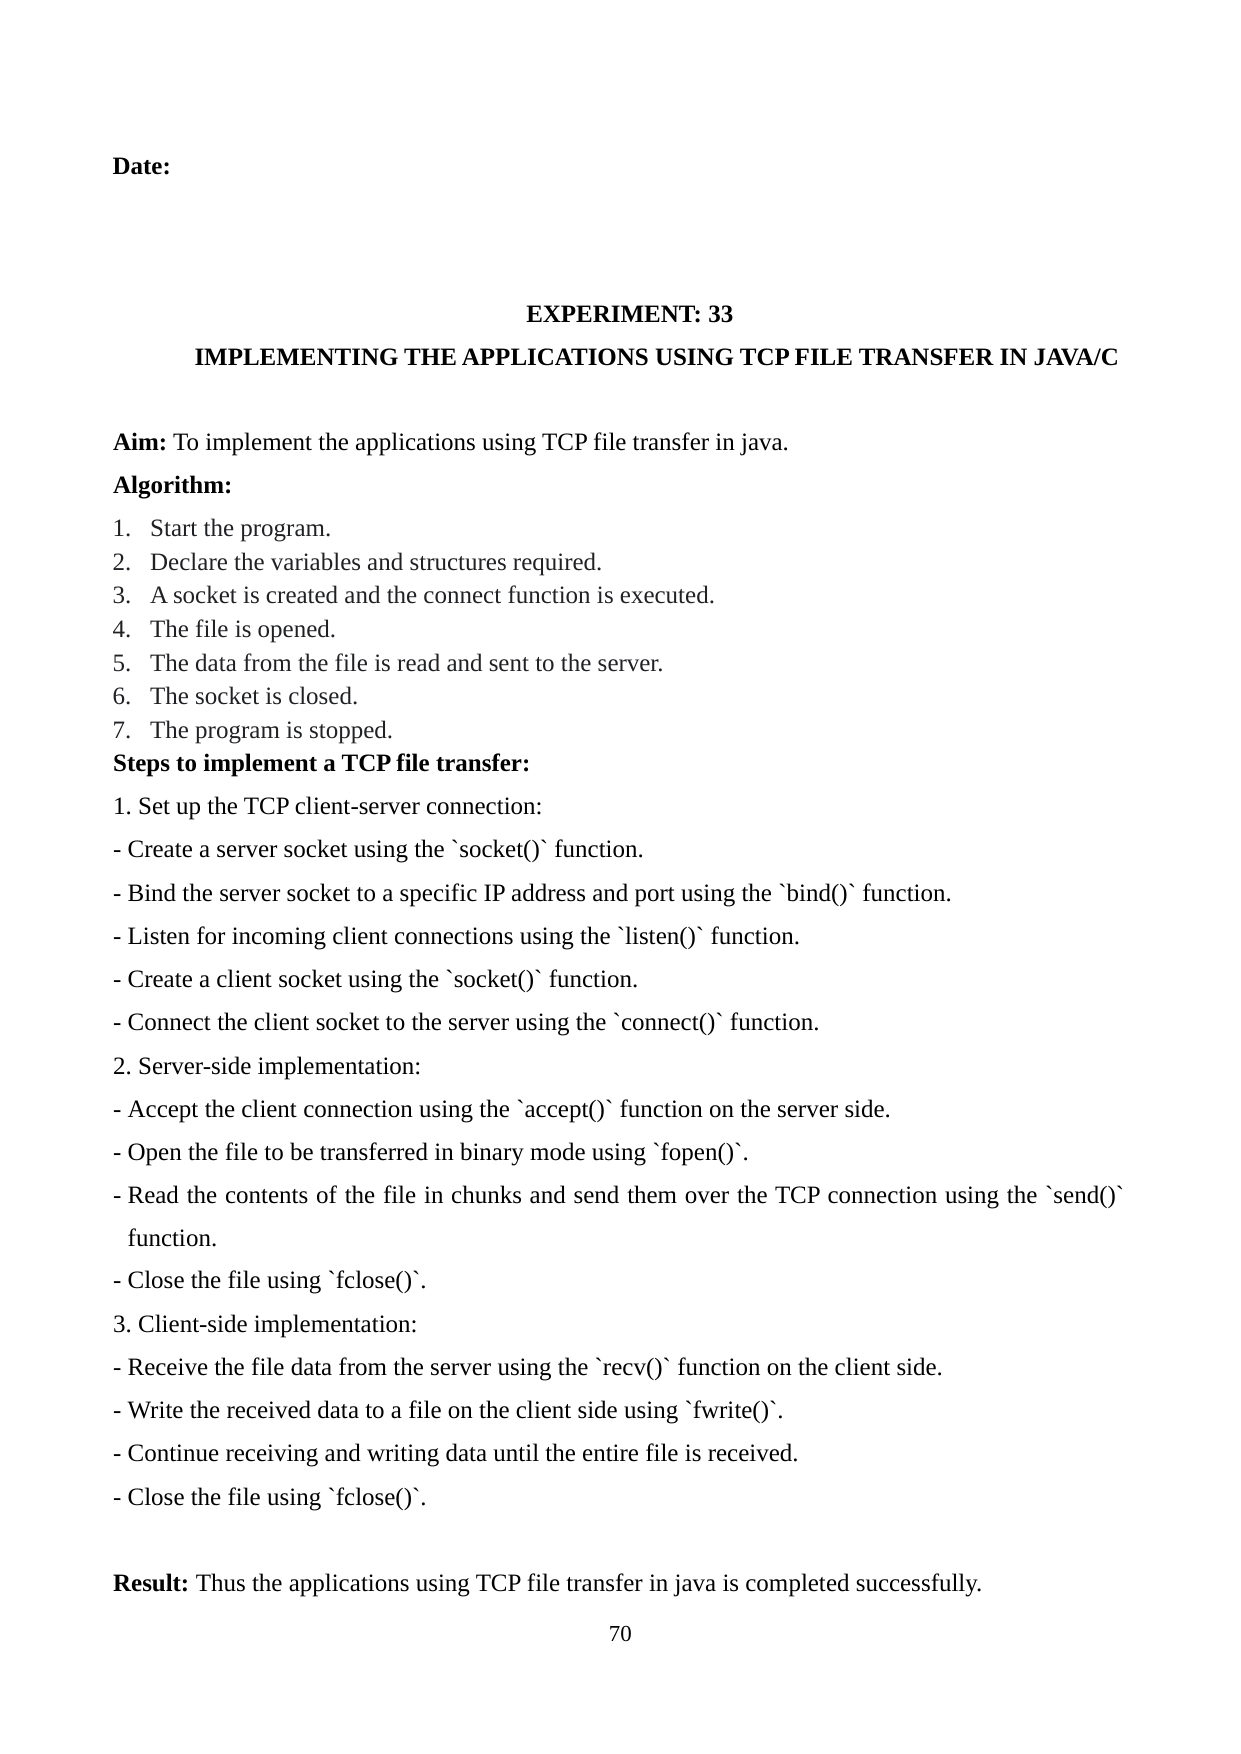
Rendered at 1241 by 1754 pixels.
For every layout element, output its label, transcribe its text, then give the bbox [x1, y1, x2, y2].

list Open the file to be transferred in binary mode using `fopen()`. [113, 1137, 1127, 1166]
subtitle EXPERIMENT: 33 [115, 299, 1125, 328]
list Connect the client socket to the server using the `connect()` function. [113, 1007, 1127, 1036]
text IMPLEMENTING THE APPLICATIONS USING TCP FILE TRANSFER IN JAVA/C [112, 342, 1119, 370]
list Create a server socket using the `socket()` function. [113, 834, 1127, 863]
list Bind the server socket to a specific IP address and port using the `bind()` function. [113, 878, 1127, 907]
text Aim: To implement the applications using TCP file transfer in java. [113, 427, 1127, 456]
text 3. Client-side implementation: [113, 1309, 1127, 1338]
list The data from the file is read and sent to the server. [112, 648, 1128, 676]
list Listen for incoming client connections using the `listen()` function. [113, 921, 1127, 950]
list Declare the variables and structures required. [112, 547, 1128, 576]
list Read the contents of the file in chunks and send them over the TCP connection using the `send()` function. [113, 1180, 1127, 1252]
list The file is opened. [112, 614, 1128, 643]
list The socket is closed. [112, 681, 1128, 710]
list Close the file using `fclose()`. [113, 1266, 1127, 1294]
text Algorithm: [113, 471, 1128, 499]
list Receive the file data from the server using the `recv()` function on the client side. [113, 1352, 1127, 1381]
list A socket is created and the connect function is executed. [112, 581, 1128, 609]
list Create a client socket using the `socket()` function. [113, 964, 1127, 993]
text Steps to implement a TCP file transfer: [113, 748, 1128, 777]
text 2. Server-side implementation: [113, 1051, 1127, 1079]
list Accept the client connection using the `accept()` function on the server side. [113, 1094, 1127, 1123]
list The program is stopped. [112, 715, 1128, 743]
list Start the program. [112, 513, 1128, 542]
list Write the received data to a file on the client side using `fwrite()`. [113, 1395, 1127, 1424]
list Continue receiving and writing data until the entire file is received. [113, 1438, 1127, 1467]
text 1. Set up the TCP client-server connection: [113, 791, 1127, 820]
list Close the file using `fclose()`. [113, 1482, 1127, 1511]
text Result: Thus the applications using TCP file transfer in java is completed successfully. [113, 1568, 1127, 1596]
